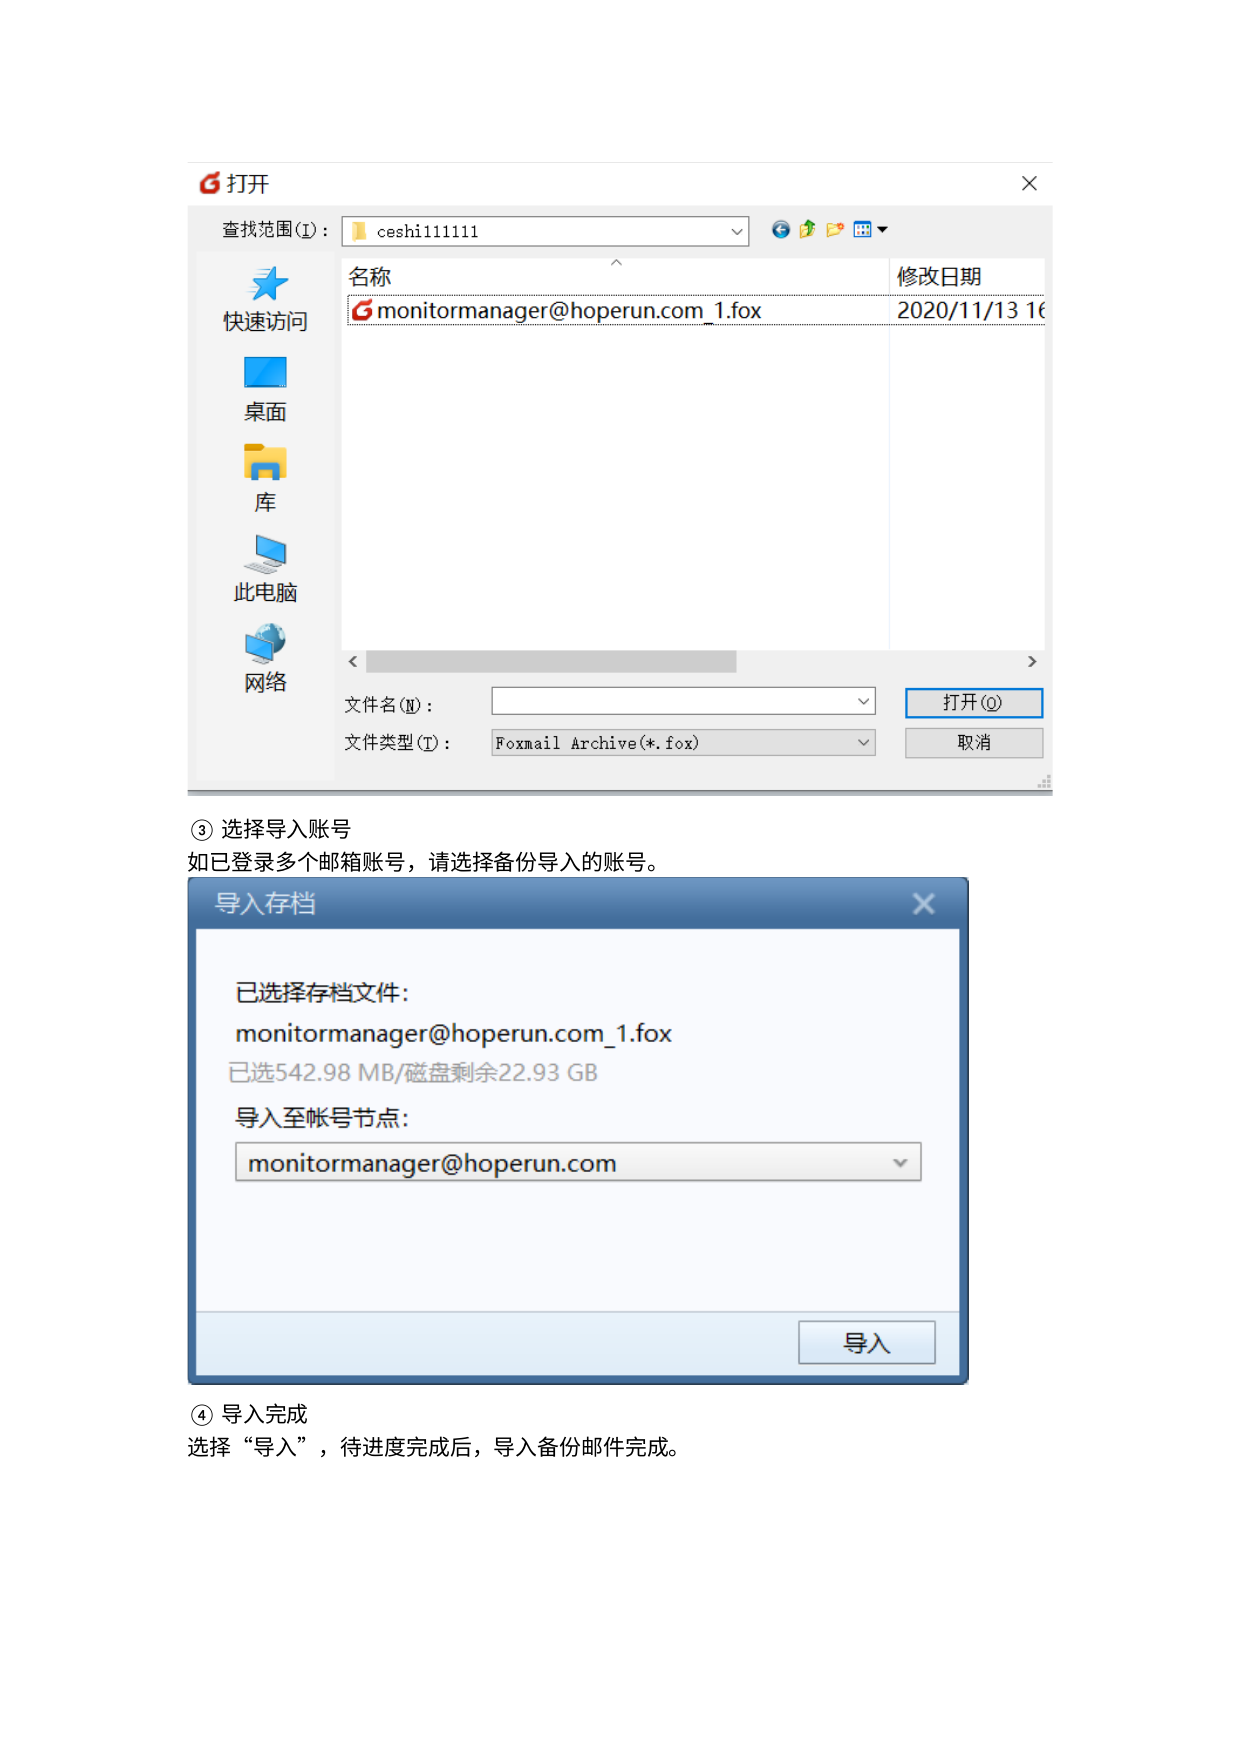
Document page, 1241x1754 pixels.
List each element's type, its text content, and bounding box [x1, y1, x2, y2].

picture [187, 877, 969, 1385]
text ④导入完成 [187, 1397, 1053, 1429]
picture [187, 162, 1053, 796]
text 选择“导入”，待进度完成后，导入备份邮件完成。 [187, 1429, 1053, 1462]
text ③选择导入账号 [187, 812, 1053, 844]
text 如已登录多个邮箱账号，请选择备份导入的账号。 [187, 844, 1053, 877]
